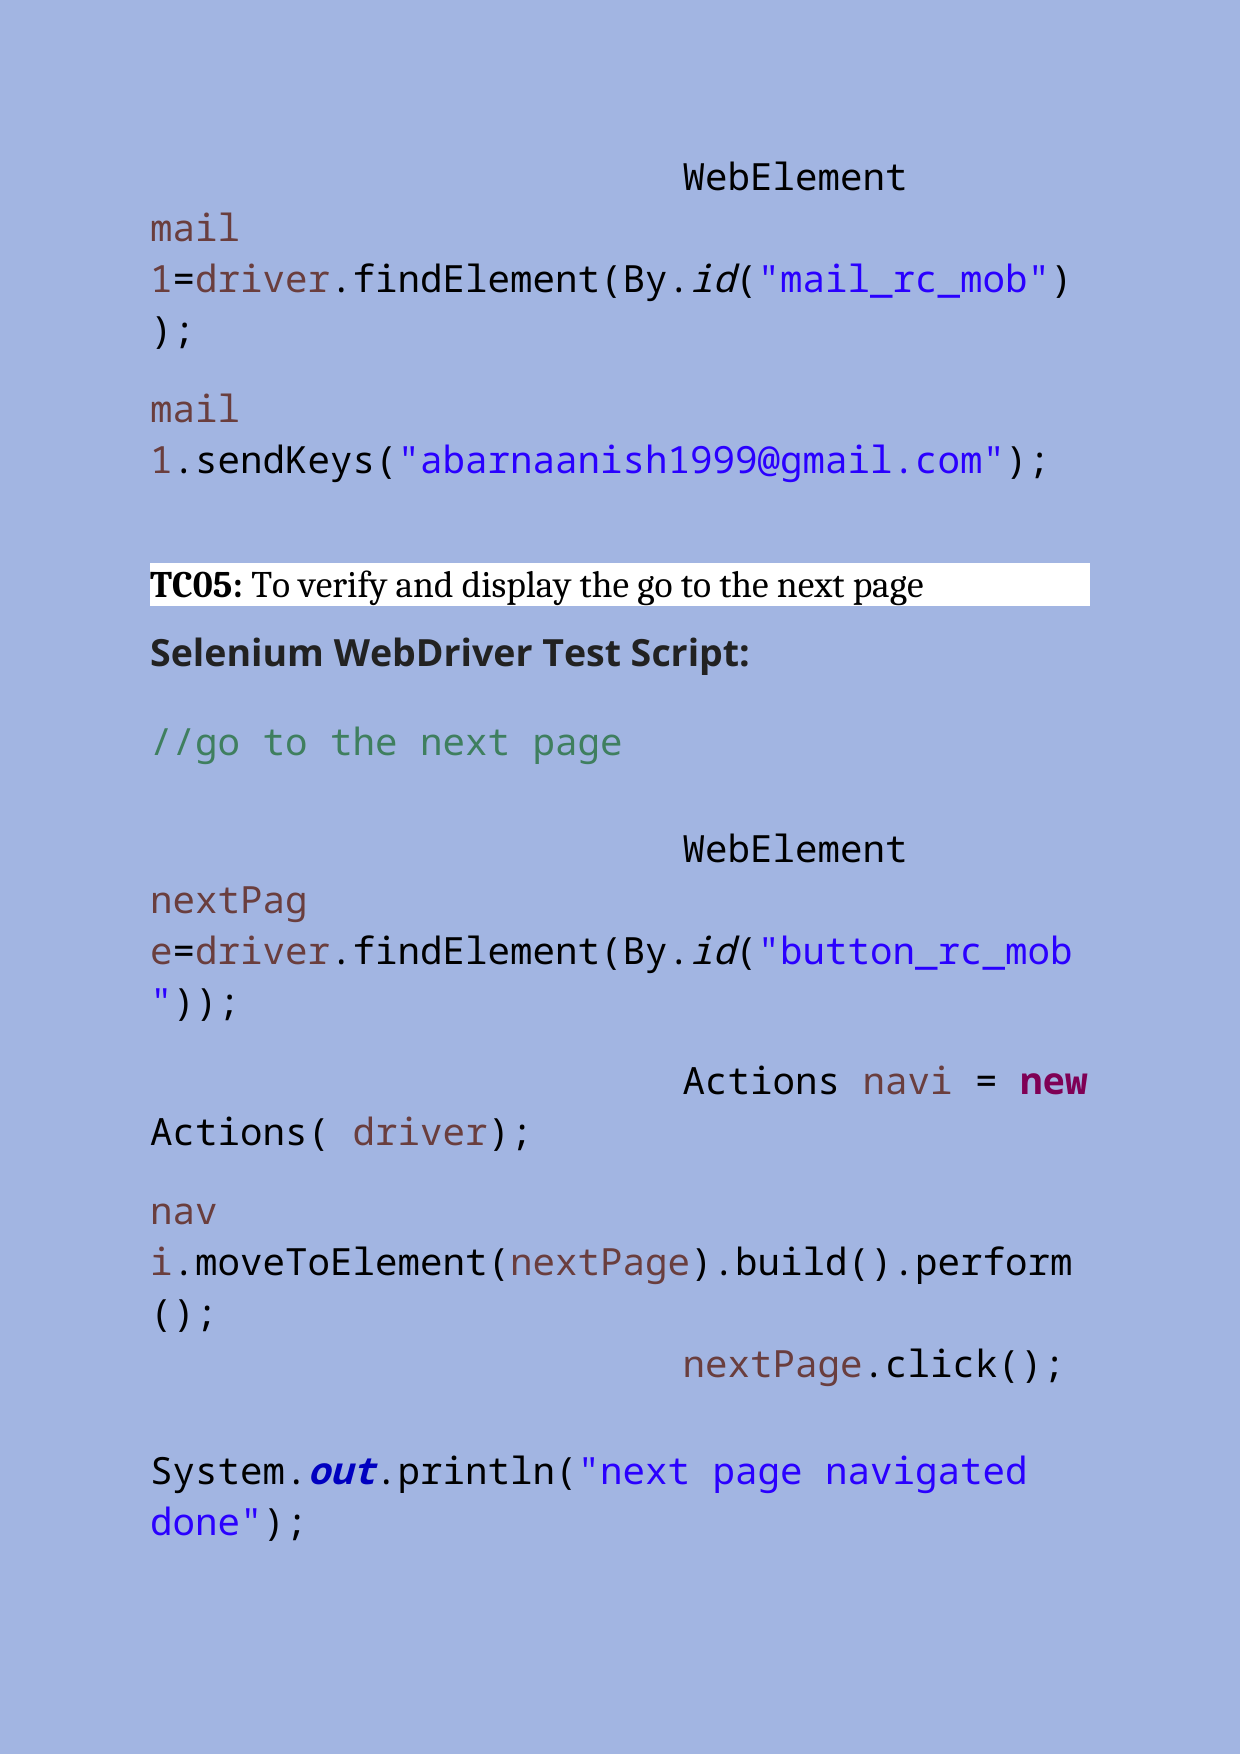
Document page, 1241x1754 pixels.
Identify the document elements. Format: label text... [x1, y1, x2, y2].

text WebElement nextPage=driver.findElement(By.id("button_rc_mob")); [150, 822, 1090, 1026]
text Selenium WebDriver Test Script: [150, 627, 1090, 678]
text WebElement mail1=driver.findElement(By.id("mail_rc_mob")); [150, 150, 1090, 354]
text Actions navi = new Actions( driver); [150, 1054, 1090, 1156]
text System.out.println("next page navigated done"); [150, 1417, 1090, 1547]
text TC05: To verify and display the go to the next page [150, 563, 1090, 606]
text mail1.sendKeys("abarnaanish1999@gmail.com"); [150, 354, 1090, 484]
text //go to the next page [150, 715, 1090, 766]
text nextPage.click(); [150, 1338, 1090, 1389]
text navi.moveToElement(nextPage).build().perform(); [150, 1156, 1090, 1338]
